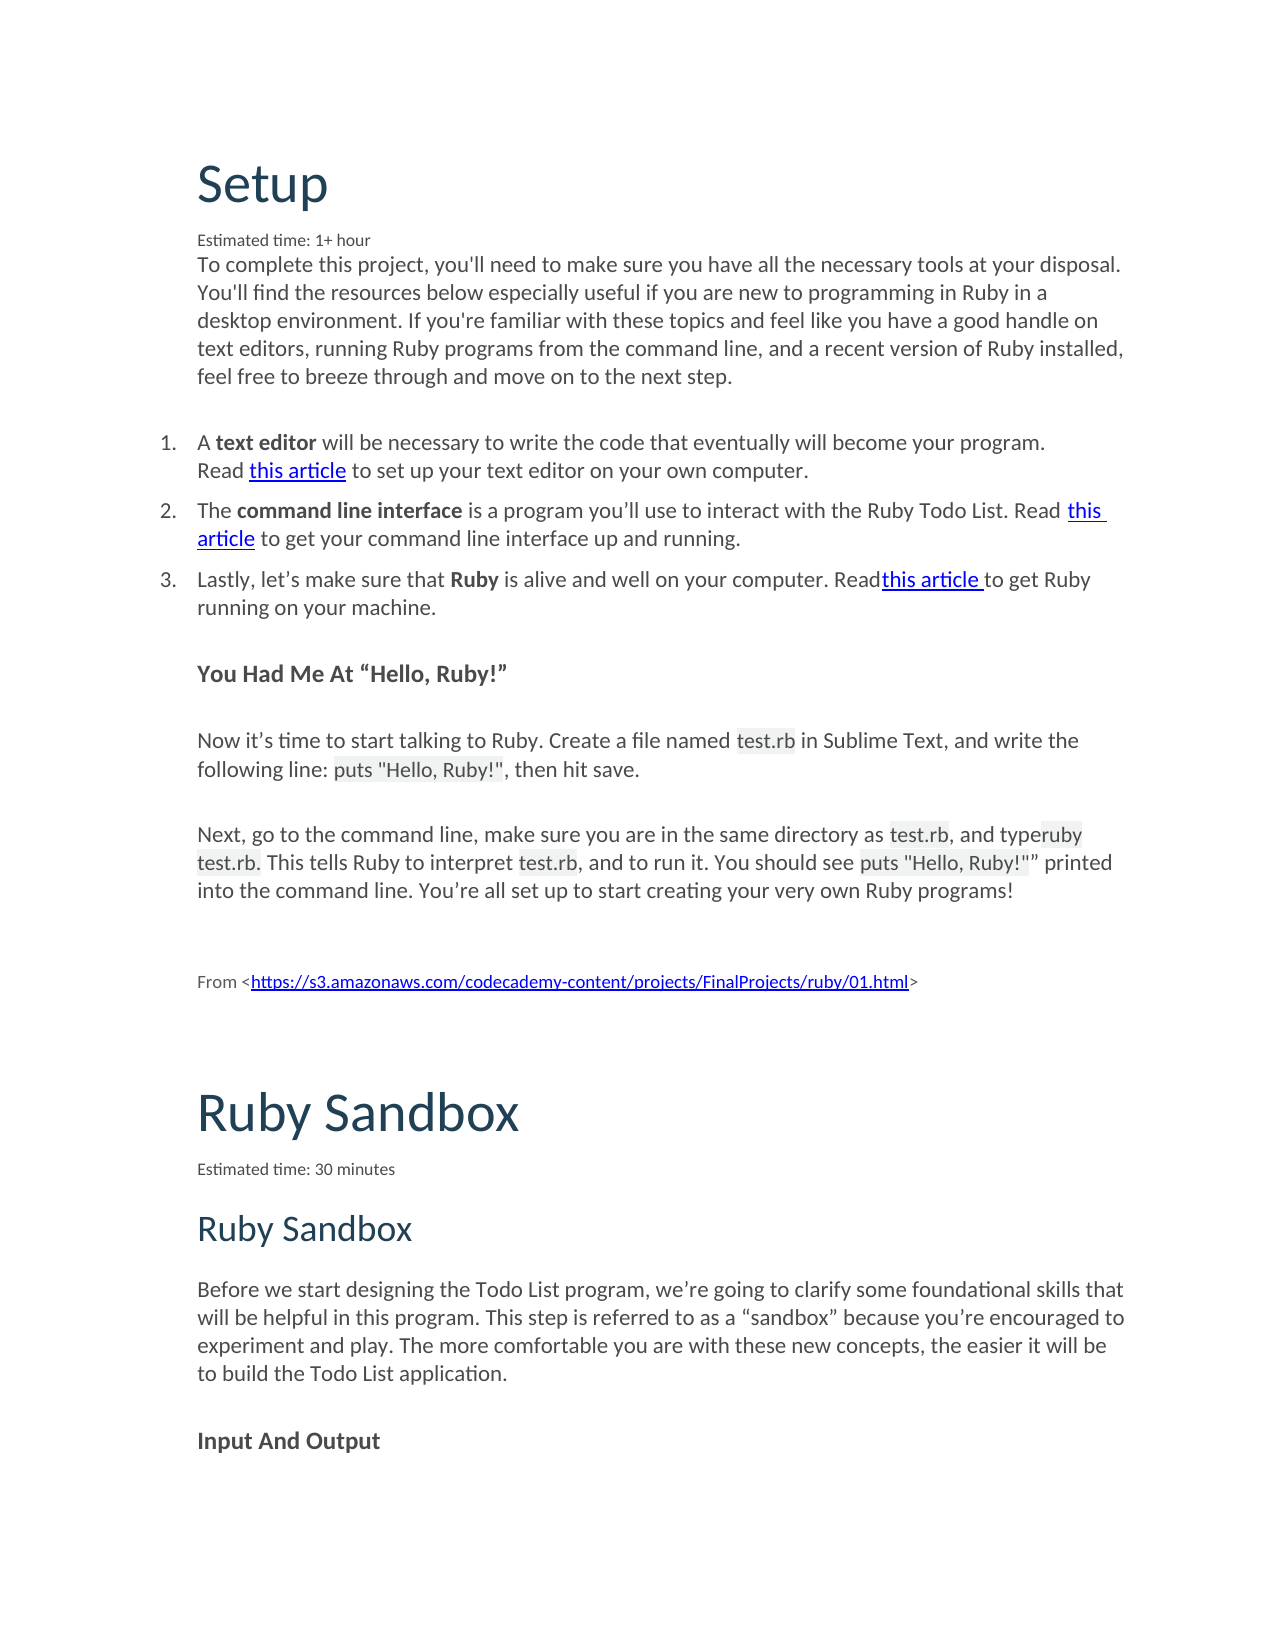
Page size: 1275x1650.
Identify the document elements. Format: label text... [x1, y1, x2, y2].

list Lastly, let’s make sure that Ruby is alive and well on your computer. Readthis article to get Ruby running on your machine. [159, 565, 1127, 621]
text Before we start designing the Todo List program, we’re going to clarify some foundational skills that will be helpful in this program. This step is referred to as a “sandbox” because you’re encouraged to experiment and play. The more comfortable you are with these new concepts, the easier it will be to build the Todo List application. [197, 1275, 1127, 1387]
text Ruby Sandbox [197, 1077, 1127, 1145]
text From <https://s3.amazonaws.com/codecademy-content/projects/FinalProjects/ruby/01.html> [197, 970, 1127, 993]
list A text editor will be necessary to write the code that eventually will become your program. Read this article to set up your text editor on your own computer. [159, 428, 1127, 484]
text To complete this project, you'll need to make sure you have all the necessary tools at your disposal. You'll find the resources below especially useful if you are new to programming in Ruby in a desktop environment. If you're familiar with these topics and feel like you have a good handle on text editors, running Ruby programs from the command line, and a recent version of Ruby installed, feel free to breeze through and move on to the next step. [197, 250, 1127, 391]
text Estimated time: 30 minutes [197, 1158, 1127, 1179]
text Estimated time: 1+ hour [197, 229, 1127, 250]
text Next, go to the command line, make sure you are in the same directory as test.rb, and typeruby test.rb. This tells Ruby to interpret test.rb, and to run it. You should see puts "Hello, Ruby!"” printed into the command line. You’re all set up to start creating your very own Ruby programs! [197, 820, 1127, 904]
text Ruby Sandbox [197, 1204, 1127, 1250]
text Input And Output [197, 1425, 1127, 1456]
text Setup [197, 148, 1127, 216]
text You Had Me At “Hello, Ruby!” [197, 659, 1127, 689]
text Now it’s time to start talking to Ruby. Create a file named test.rb in Sublime Text, and write the following line: puts "Hello, Ruby!", then hit save. [197, 727, 1127, 783]
list The command line interface is a program you’ll use to interact with the Ruby Todo List. Read this article to get your command line interface up and running. [159, 497, 1127, 553]
